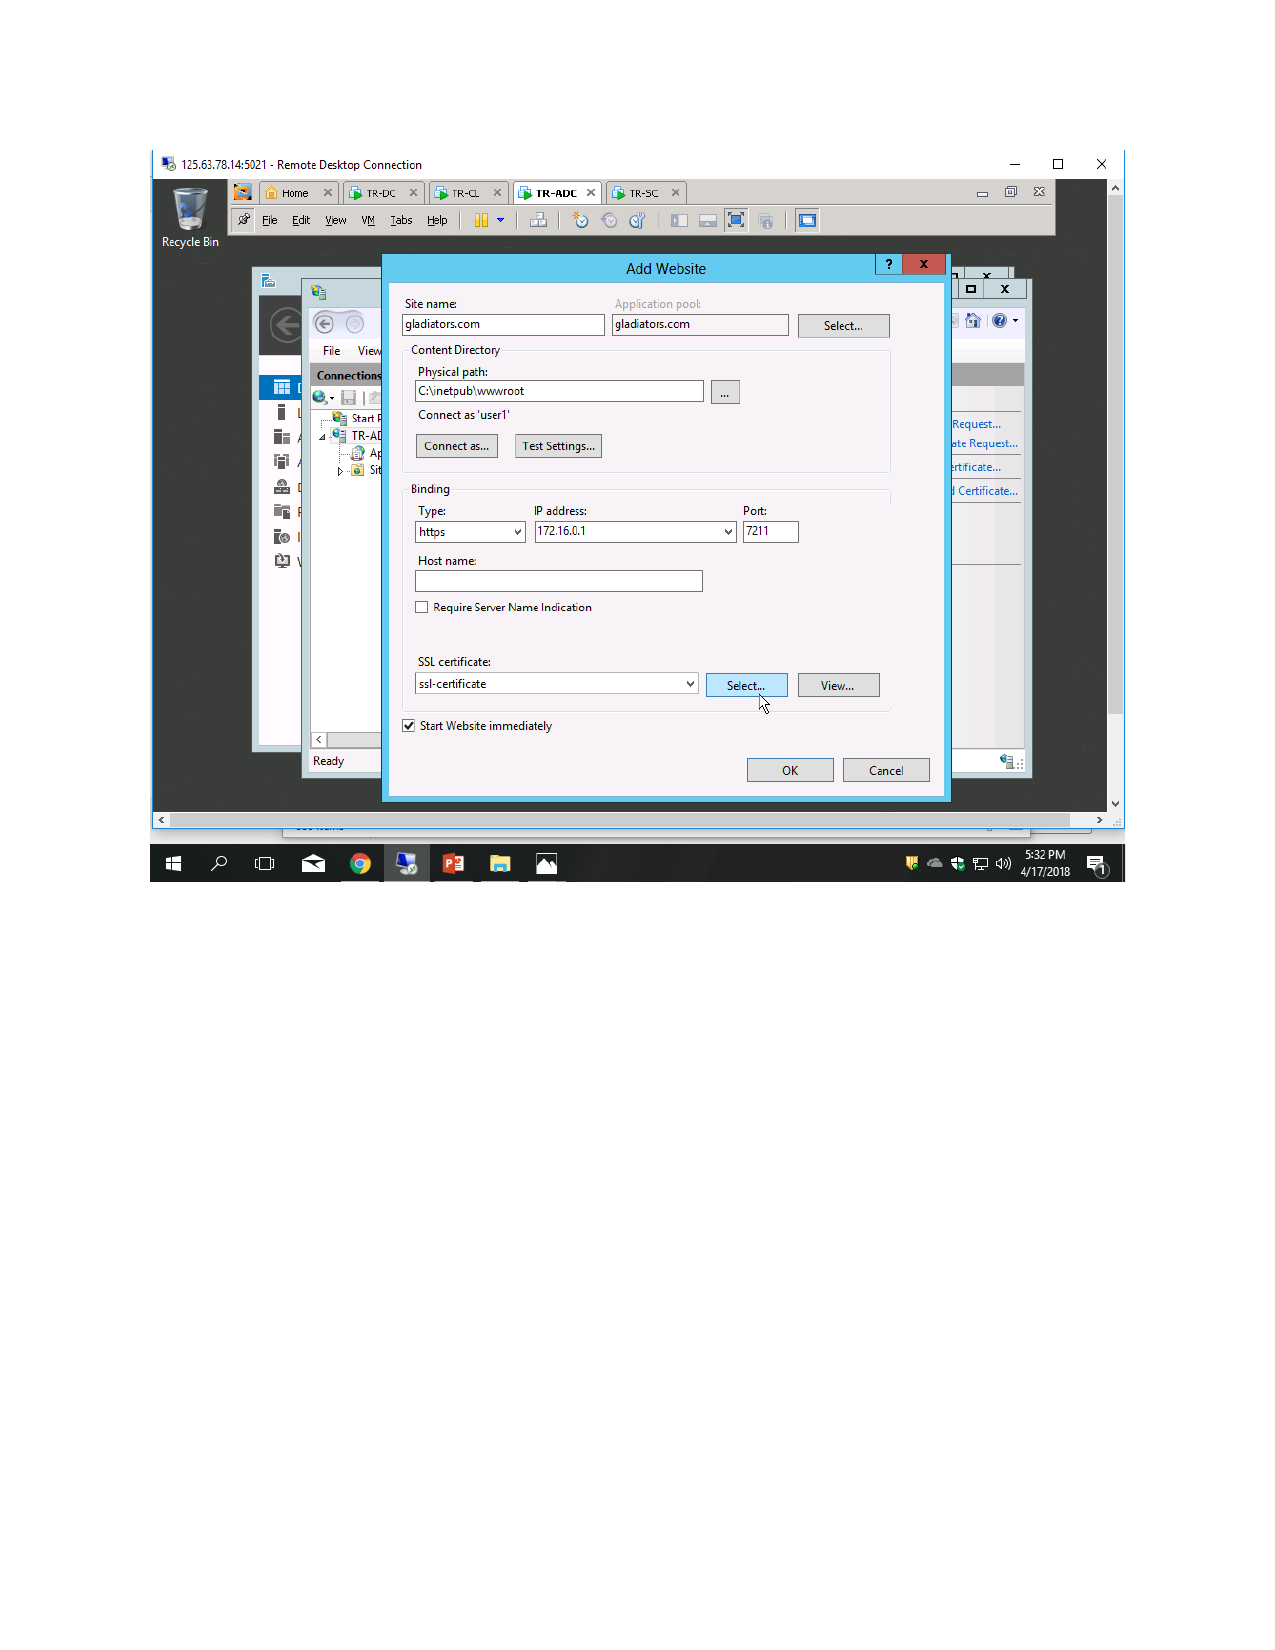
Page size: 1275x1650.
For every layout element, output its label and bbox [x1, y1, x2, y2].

picture [150, 150, 1125, 882]
